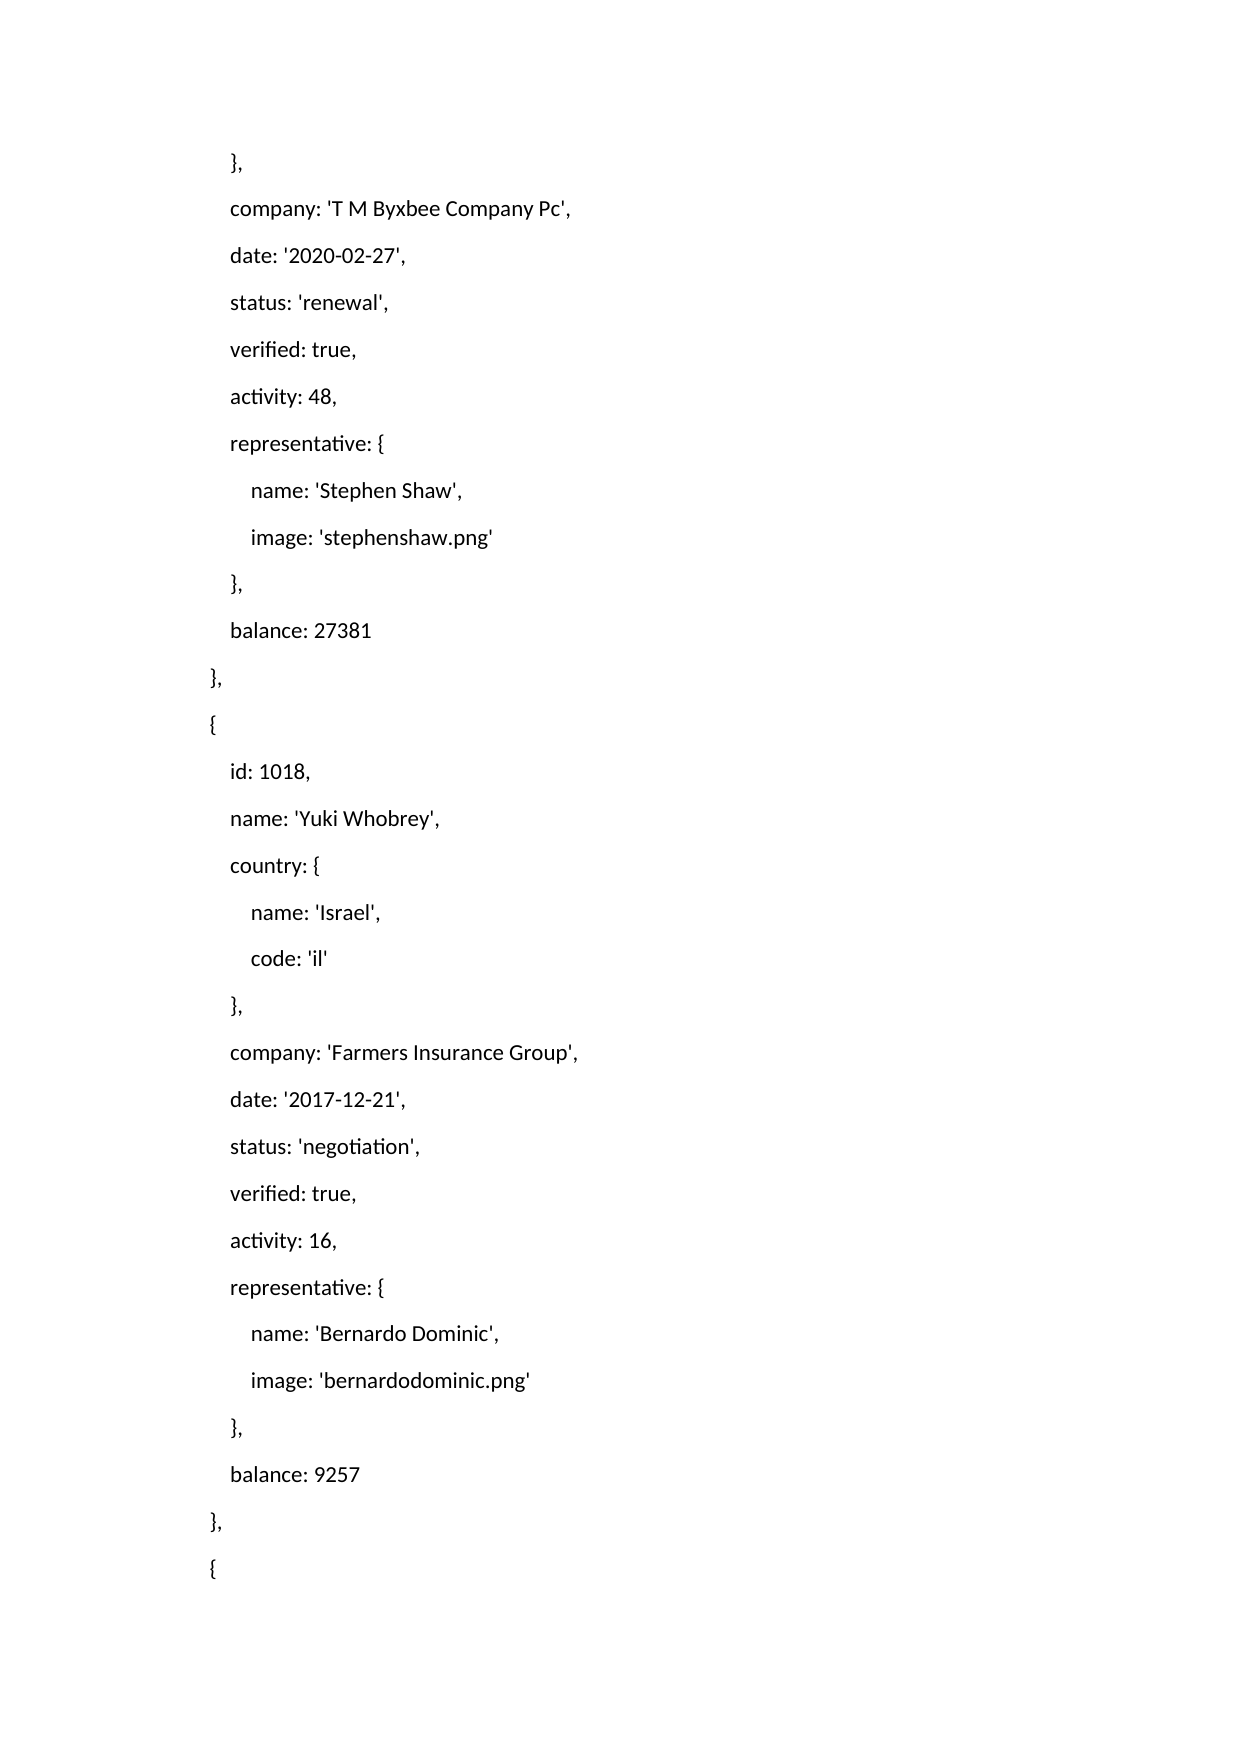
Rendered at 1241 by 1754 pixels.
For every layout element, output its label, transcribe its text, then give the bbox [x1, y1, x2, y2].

text code: 'il' [148, 944, 1093, 972]
text representative: { [148, 1273, 1093, 1301]
text }, [148, 1413, 1093, 1441]
text name: 'Israel', [148, 898, 1093, 926]
text activity: 16, [148, 1226, 1093, 1254]
text }, [148, 148, 1093, 176]
text }, [148, 569, 1093, 597]
text verified: true, [148, 335, 1093, 363]
text id: 1018, [148, 757, 1093, 785]
text }, [148, 991, 1093, 1019]
text representative: { [148, 429, 1093, 457]
text status: 'negotiation', [148, 1132, 1093, 1160]
text balance: 27381 [148, 616, 1093, 644]
text name: 'Bernardo Dominic', [148, 1319, 1093, 1347]
text image: 'bernardodominic.png' [148, 1366, 1093, 1394]
text company: 'T M Byxbee Company Pc', [148, 194, 1093, 222]
text activity: 48, [148, 382, 1093, 410]
text { [148, 710, 1093, 738]
text name: 'Stephen Shaw', [148, 476, 1093, 504]
text }, [148, 1507, 1093, 1535]
text }, [148, 663, 1093, 691]
text image: 'stephenshaw.png' [148, 523, 1093, 551]
text company: 'Farmers Insurance Group', [148, 1038, 1093, 1066]
text country: { [148, 851, 1093, 879]
text { [148, 1554, 1093, 1582]
text status: 'renewal', [148, 288, 1093, 316]
text balance: 9257 [148, 1460, 1093, 1488]
text date: '2020-02-27', [148, 241, 1093, 269]
text name: 'Yuki Whobrey', [148, 804, 1093, 832]
text date: '2017-12-21', [148, 1085, 1093, 1113]
text verified: true, [148, 1179, 1093, 1207]
